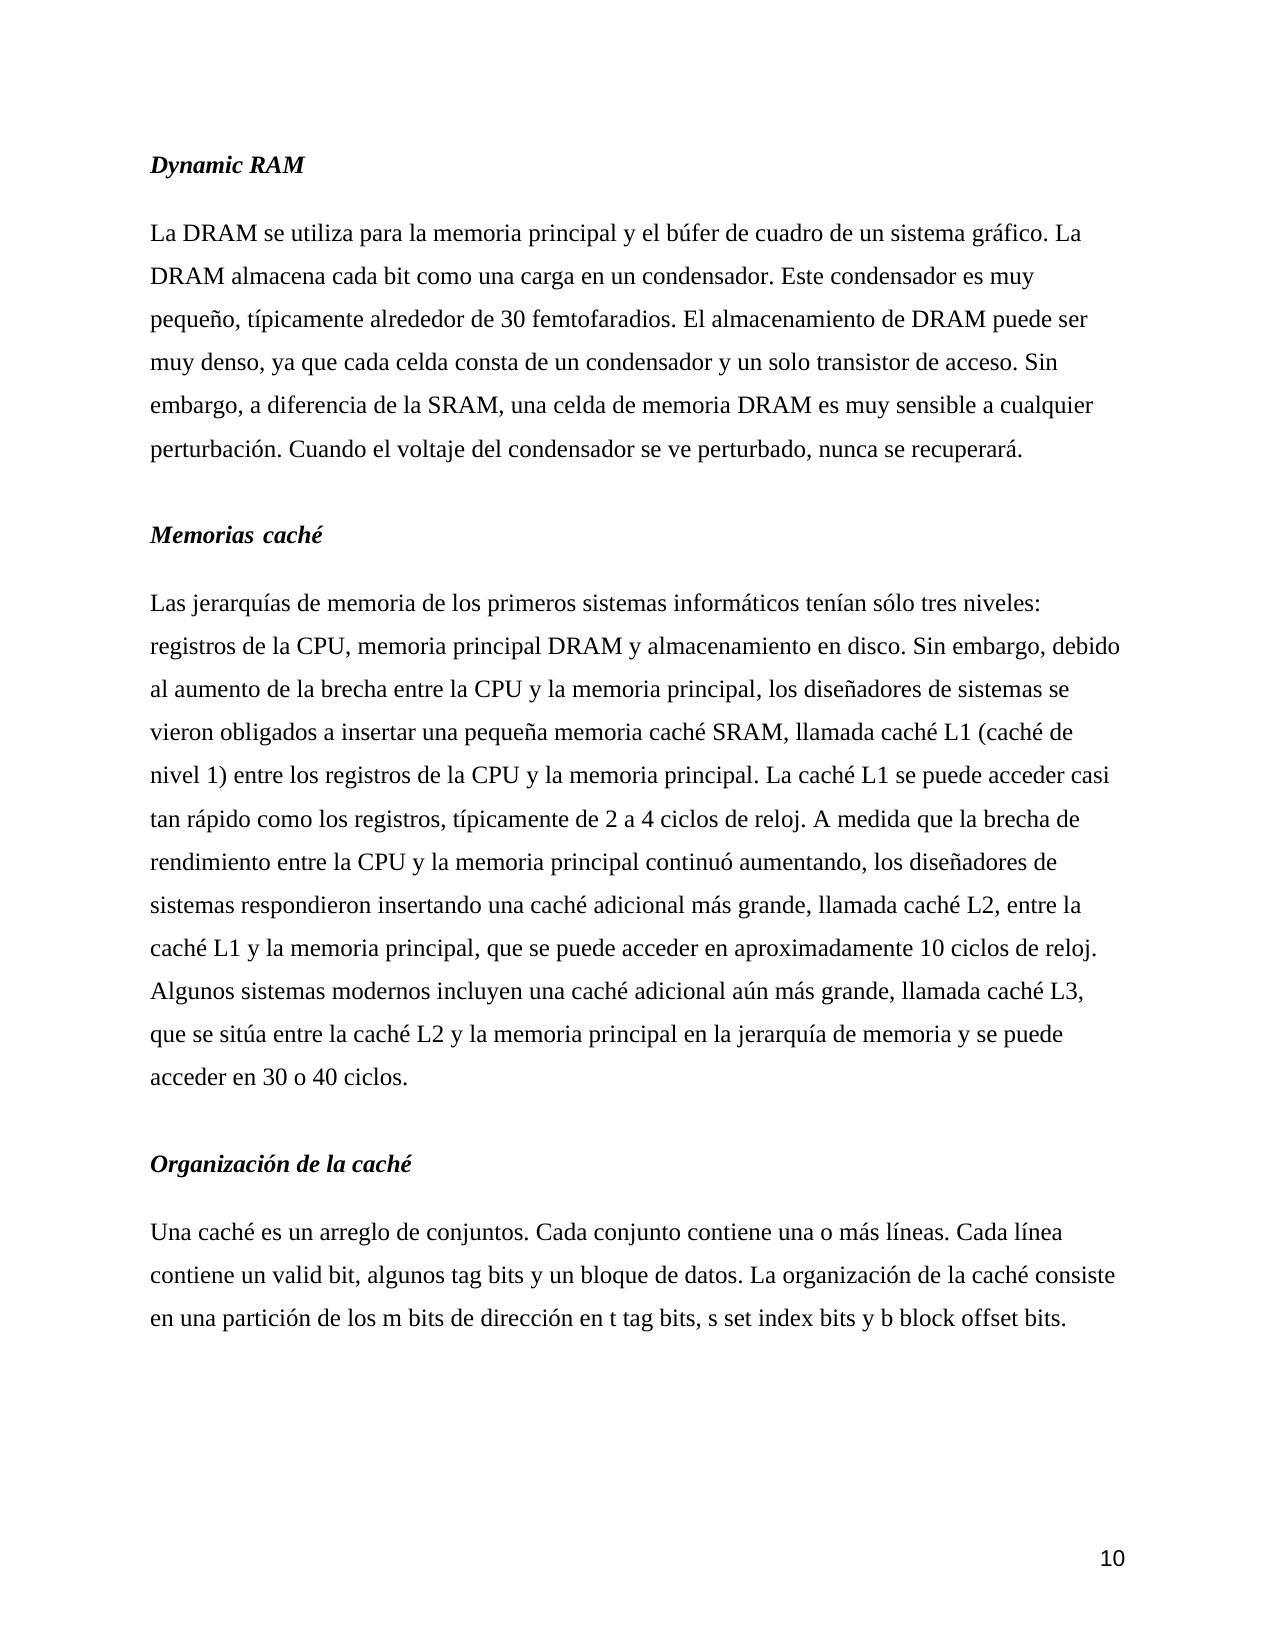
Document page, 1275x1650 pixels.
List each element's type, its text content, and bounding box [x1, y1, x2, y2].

text Las jerarquías de memoria de los primeros sistemas informáticos tenían sólo tres niveles: registros de la CPU, memoria principal DRAM y almacenamiento en disco. Sin embargo, debido al aumento de la brecha entre la CPU y la memoria principal, los diseñadores de sistemas se vieron obligados a insertar una pequeña memoria caché SRAM, llamada caché L1 (caché de nivel 1) entre los registros de la CPU y la memoria principal. La caché L1 se puede acceder casi tan rápido como los registros, típicamente de 2 a 4 ciclos de reloj. A medida que la brecha de rendimiento entre la CPU y la memoria principal continuó aumentando, los diseñadores de sistemas respondieron insertando una caché adicional más grande, llamada caché L2, entre la caché L1 y la memoria principal, que se puede acceder en aproximadamente 10 ciclos de reloj. Algunos sistemas modernos incluyen una caché adicional aún más grande, llamada caché L3, que se sitúa entre la caché L2 y la memoria principal en la jerarquía de memoria y se puede acceder en 30 o 40 ciclos. [150, 588, 1125, 1091]
subtitle Dynamic RAM [150, 150, 1125, 179]
text Una caché es un arreglo de conjuntos. Cada conjunto contiene una o más líneas. Cada línea contiene un valid bit, algunos tag bits y un bloque de datos. La organización de la caché consiste en una partición de los m bits de dirección en t tag bits, s set index bits y b block offset bits. [150, 1217, 1125, 1332]
subtitle Memorias caché [150, 520, 1125, 549]
text La DRAM se utiliza para la memoria principal y el búfer de cuadro de un sistema gráfico. La DRAM almacena cada bit como una carga en un condensador. Este condensador es muy pequeño, típicamente alrededor de 30 femtofaradios. El almacenamiento de DRAM puede ser muy denso, ya que cada celda consta de un condensador y un solo transistor de acceso. Sin embargo, a diferencia de la SRAM, una celda de memoria DRAM es muy sensible a cualquier perturbación. Cuando el voltaje del condensador se ve perturbado, nunca se recuperará. [150, 218, 1125, 462]
subtitle Organización de la caché [150, 1149, 1125, 1177]
